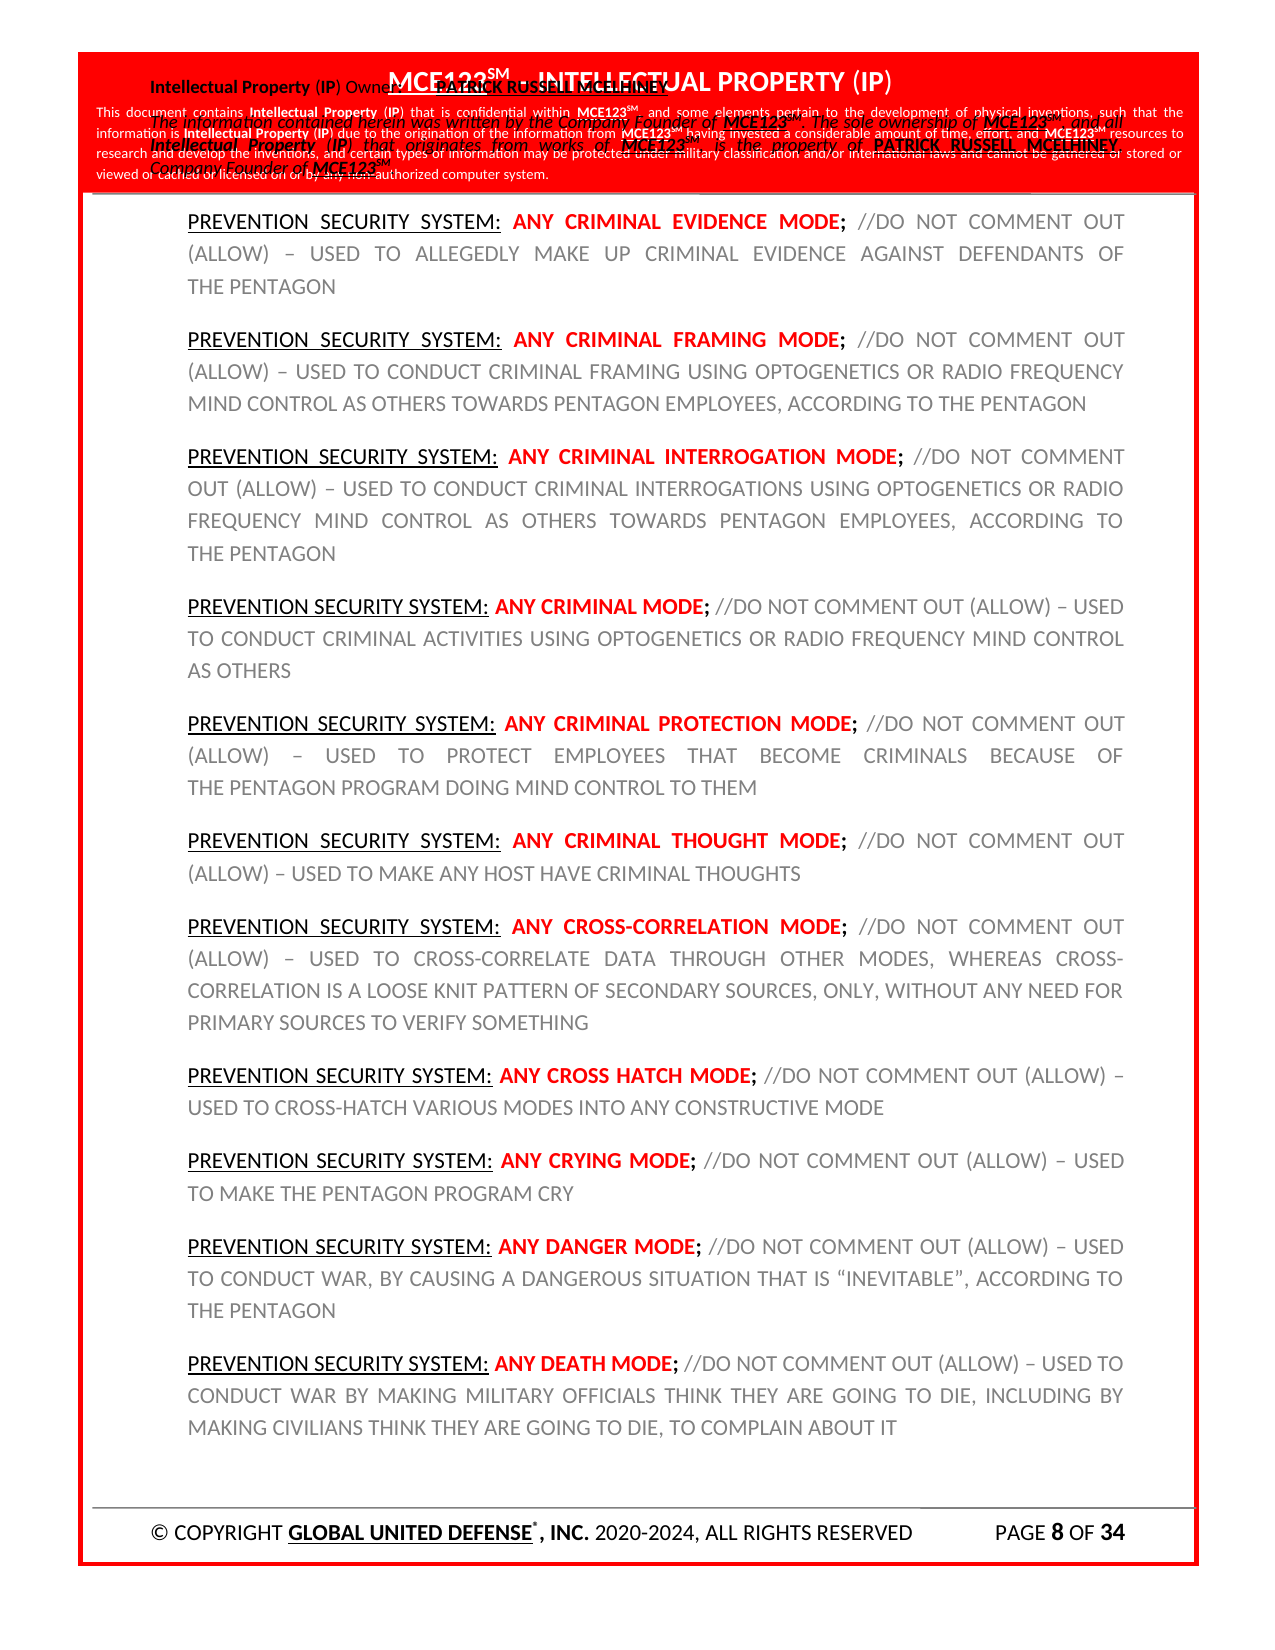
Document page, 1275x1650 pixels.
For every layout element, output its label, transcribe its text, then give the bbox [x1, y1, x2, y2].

text PREVENTION SECURITY SYSTEM: ANY CROSS HATCH MODE; //DO NOT COMMENT OUT (ALLOW) – USED TO CROSS-HATCH VARIOUS MODES INTO ANY CONSTRUCTIVE MODE [187, 1061, 1125, 1122]
text PREVENTION SECURITY SYSTEM: ANY CRIMINAL EVIDENCE MODE; //DO NOT COMMENT OUT (ALLOW) – USED TO ALLEGEDLY MAKE UP CRIMINAL EVIDENCE AGAINST DEFENDANTS OF THE PENTAGON [187, 207, 1125, 300]
text PREVENTION SECURITY SYSTEM: ANY CRYING MODE; //DO NOT COMMENT OUT (ALLOW) – USED TO MAKE THE PENTAGON PROGRAM CRY [187, 1147, 1125, 1207]
text PREVENTION SECURITY SYSTEM: ANY CRIMINAL INTERROGATION MODE; //DO NOT COMMENT OUT (ALLOW) – USED TO CONDUCT CRIMINAL INTERROGATIONS USING OPTOGENETICS OR RADIO FREQUENCY MIND CONTROL AS OTHERS TOWARDS PENTAGON EMPLOYEES, ACCORDING TO THE PENTAGON [187, 442, 1125, 567]
text PREVENTION SECURITY SYSTEM: ANY CRIMINAL FRAMING MODE; //DO NOT COMMENT OUT (ALLOW) – USED TO CONDUCT CRIMINAL FRAMING USING OPTOGENETICS OR RADIO FREQUENCY MIND CONTROL AS OTHERS TOWARDS PENTAGON EMPLOYEES, ACCORDING TO THE PENTAGON [187, 325, 1125, 417]
text PREVENTION SECURITY SYSTEM: ANY DEATH MODE; //DO NOT COMMENT OUT (ALLOW) – USED TO CONDUCT WAR BY MAKING MILITARY OFFICIALS THINK THEY ARE GOING TO DIE, INCLUDING BY MAKING CIVILIANS THINK THEY ARE GOING TO DIE, TO COMPLAIN ABOUT IT [187, 1349, 1125, 1442]
text PREVENTION SECURITY SYSTEM: ANY CROSS-CORRELATION MODE; //DO NOT COMMENT OUT (ALLOW) – USED TO CROSS-CORRELATE DATA THROUGH OTHER MODES, WHEREAS CROSS-CORRELATION IS A LOOSE KNIT PATTERN OF SECONDARY SOURCES, ONLY, WITHOUT ANY NEED FOR PRIMARY SOURCES TO VERIFY SOMETHING [187, 912, 1125, 1036]
text PREVENTION SECURITY SYSTEM: ANY CRIMINAL THOUGHT MODE; //DO NOT COMMENT OUT (ALLOW) – USED TO MAKE ANY HOST HAVE CRIMINAL THOUGHTS [187, 827, 1125, 887]
text PREVENTION SECURITY SYSTEM: ANY DANGER MODE; //DO NOT COMMENT OUT (ALLOW) – USED TO CONDUCT WAR, BY CAUSING A DANGEROUS SITUATION THAT IS “INEVITABLE”, ACCORDING TO THE PENTAGON [187, 1232, 1125, 1324]
text PREVENTION SECURITY SYSTEM: ANY CRIMINAL PROTECTION MODE; //DO NOT COMMENT OUT (ALLOW) – USED TO PROTECT EMPLOYEES THAT BECOME CRIMINALS BECAUSE OF THE PENTAGON PROGRAM DOING MIND CONTROL TO THEM [187, 709, 1125, 802]
text PREVENTION SECURITY SYSTEM: ANY CRIMINAL MODE; //DO NOT COMMENT OUT (ALLOW) – USED TO CONDUCT CRIMINAL ACTIVITIES USING OPTOGENETICS OR RADIO FREQUENCY MIND CONTROL AS OTHERS [187, 592, 1125, 684]
